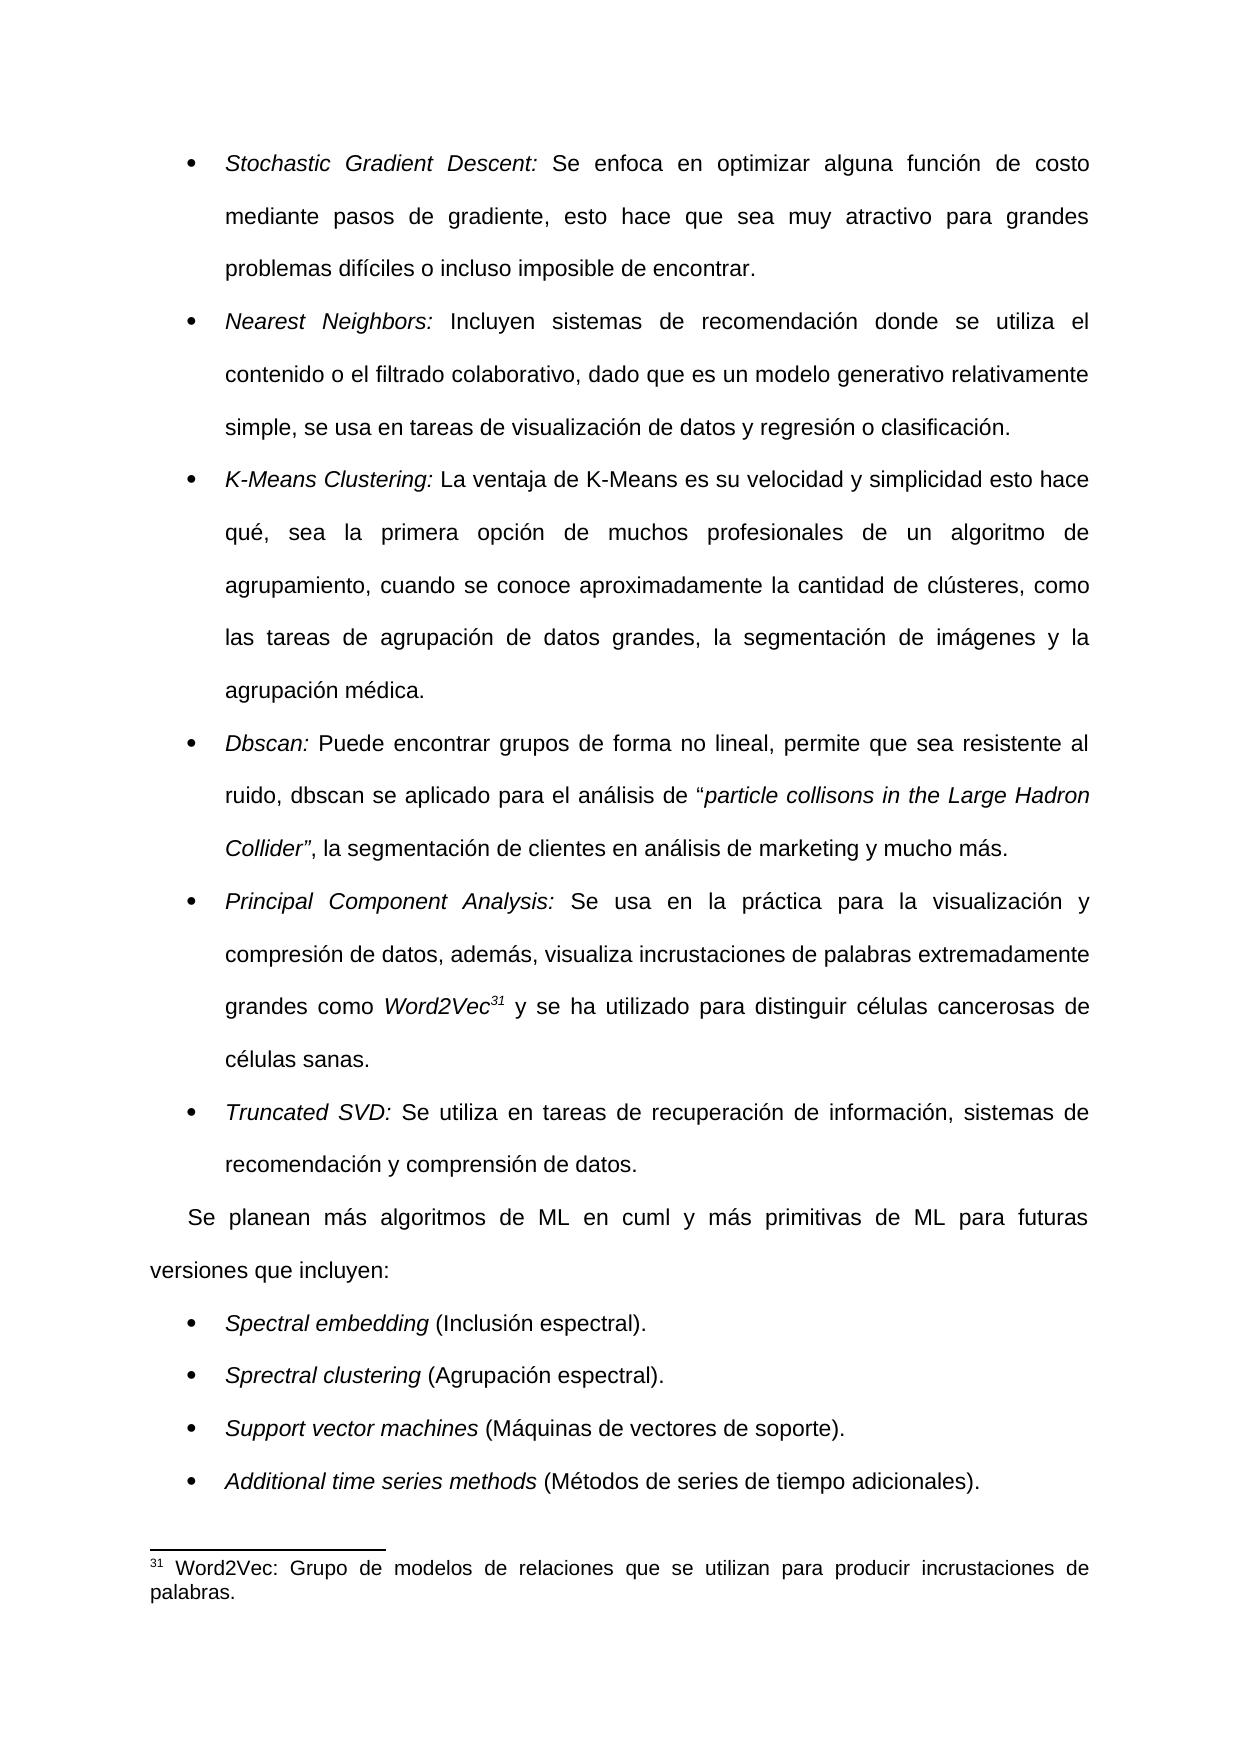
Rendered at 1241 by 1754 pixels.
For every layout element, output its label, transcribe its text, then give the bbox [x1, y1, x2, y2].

list Stochastic Gradient Descent: Se enfoca en optimizar alguna función de costo mediante pasos de gradiente, esto hace que sea muy atractivo para grandes problemas difíciles o incluso imposible de encontrar. [187, 150, 1090, 282]
list Principal Component Analysis: Se usa en la práctica para la visualización y compresión de datos, además, visualiza incrustaciones de palabras extremadamente grandes como Word2Vec y se ha utilizado para distinguir células cancerosas de células sanas. [187, 888, 1090, 1072]
list K-Means Clustering: La ventaja de K-Means es su velocidad y simplicidad esto hace qué, sea la primera opción de muchos profesionales de un algoritmo de agrupamiento, cuando se conoce aproximadamente la cantidad de clústeres, como las tareas de agrupación de datos grandes, la segmentación de imágenes y la agrupación médica. [187, 466, 1090, 703]
list Additional time series methods (Métodos de series de tiempo adicionales). [187, 1468, 1090, 1494]
list Spectral embedding (Inclusión espectral). [187, 1309, 1090, 1336]
list Sprectral clustering (Agrupación espectral). [187, 1362, 1090, 1389]
list Truncated SVD: Se utiliza en tareas de recuperación de información, sistemas de recomendación y comprensión de datos. [187, 1099, 1090, 1178]
text Se planean más algoritmos de ML en cuml y más primitivas de ML para futuras versiones que incluyen: [150, 1204, 1090, 1283]
list Nearest Neighbors: Incluyen sistemas de recomendación donde se utiliza el contenido o el filtrado colaborativo, dado que es un modelo generativo relativamente simple, se usa en tareas de visualización de datos y regresión o clasificación. [187, 308, 1090, 440]
list Support vector machines (Máquinas de vectores de soporte). [187, 1415, 1090, 1441]
list Dbscan: Puede encontrar grupos de forma no lineal, permite que sea resistente al ruido, dbscan se aplicado para el análisis de “particle collisons in the Large Hadron Collider”, la segmentación de clientes en análisis de marketing y mucho más. [187, 730, 1090, 862]
